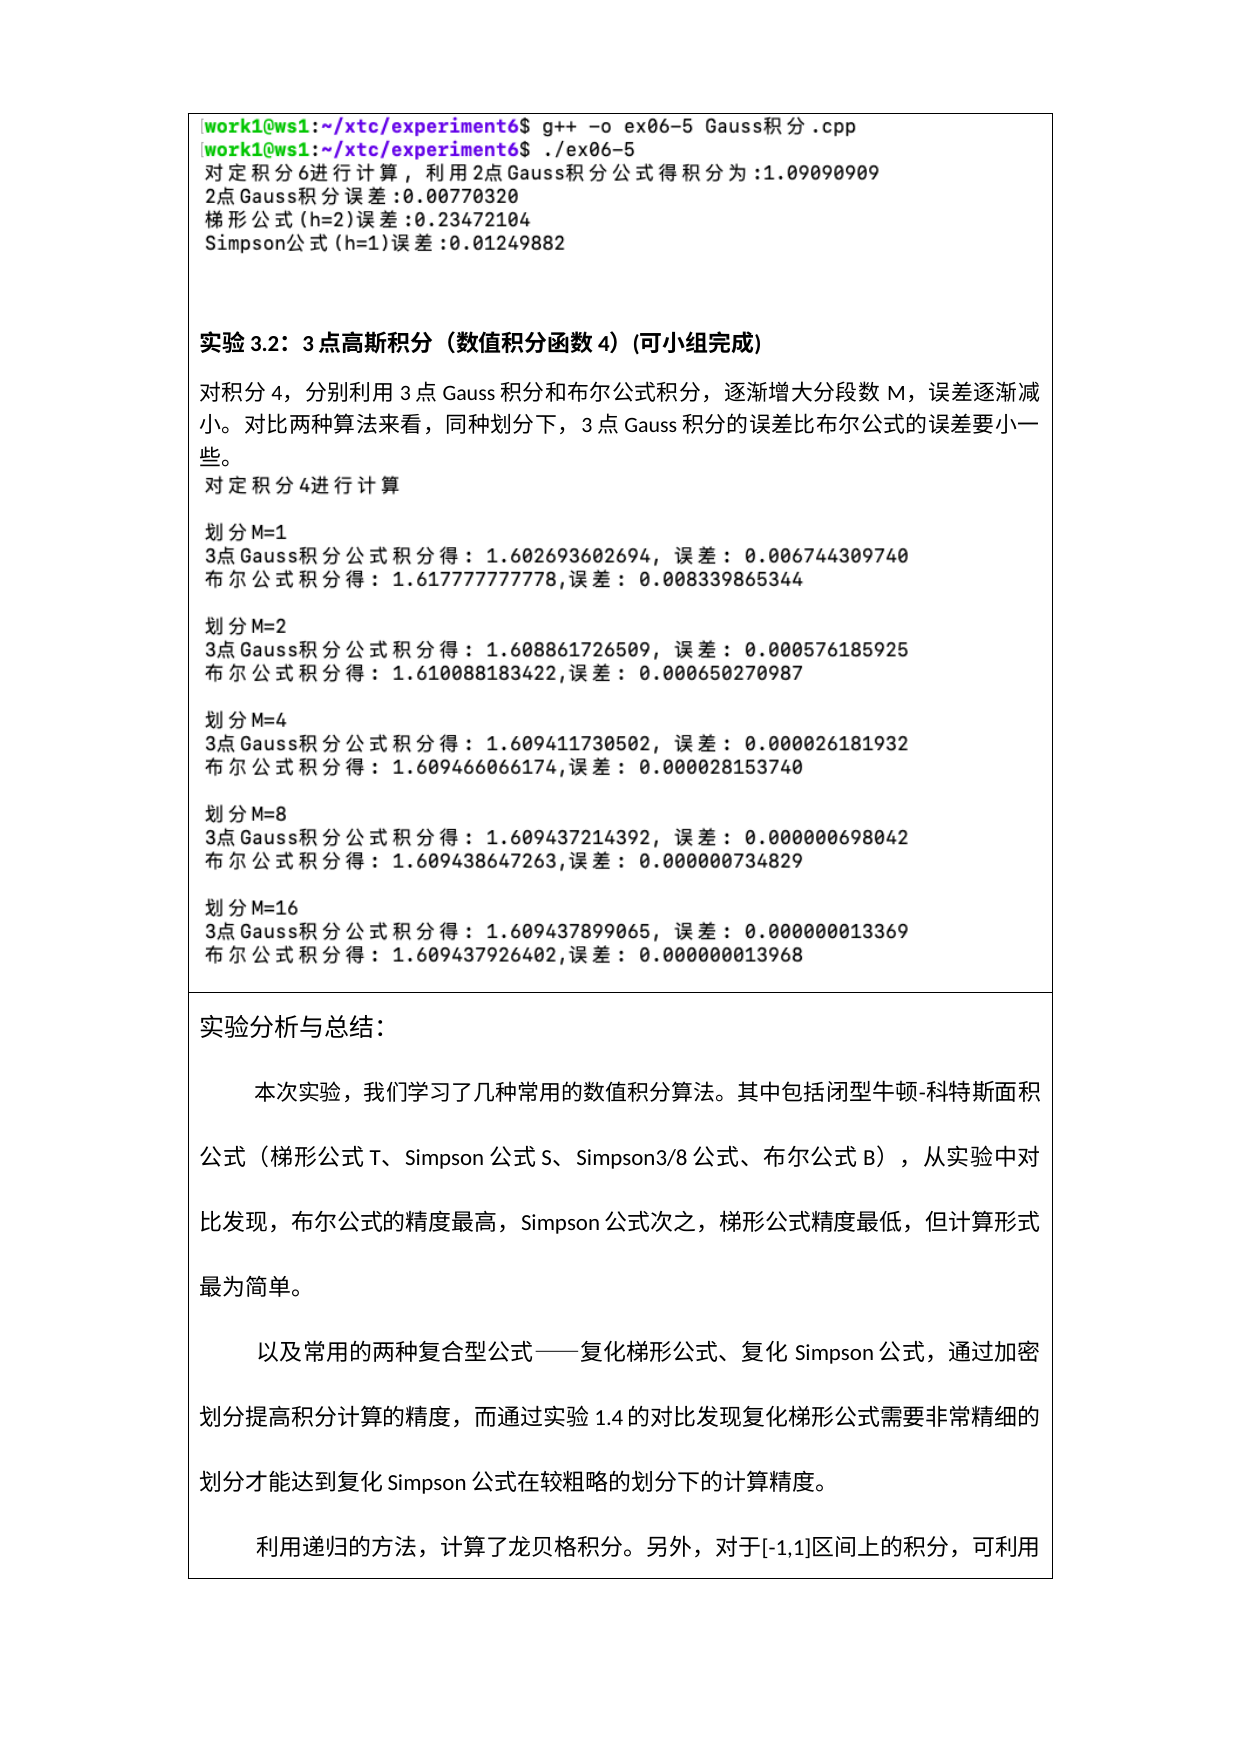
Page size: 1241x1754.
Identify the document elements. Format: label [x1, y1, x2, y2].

picture [199, 114, 910, 258]
picture [199, 471, 916, 971]
table_cell [189, 114, 1052, 992]
table_cell [189, 993, 1052, 1578]
